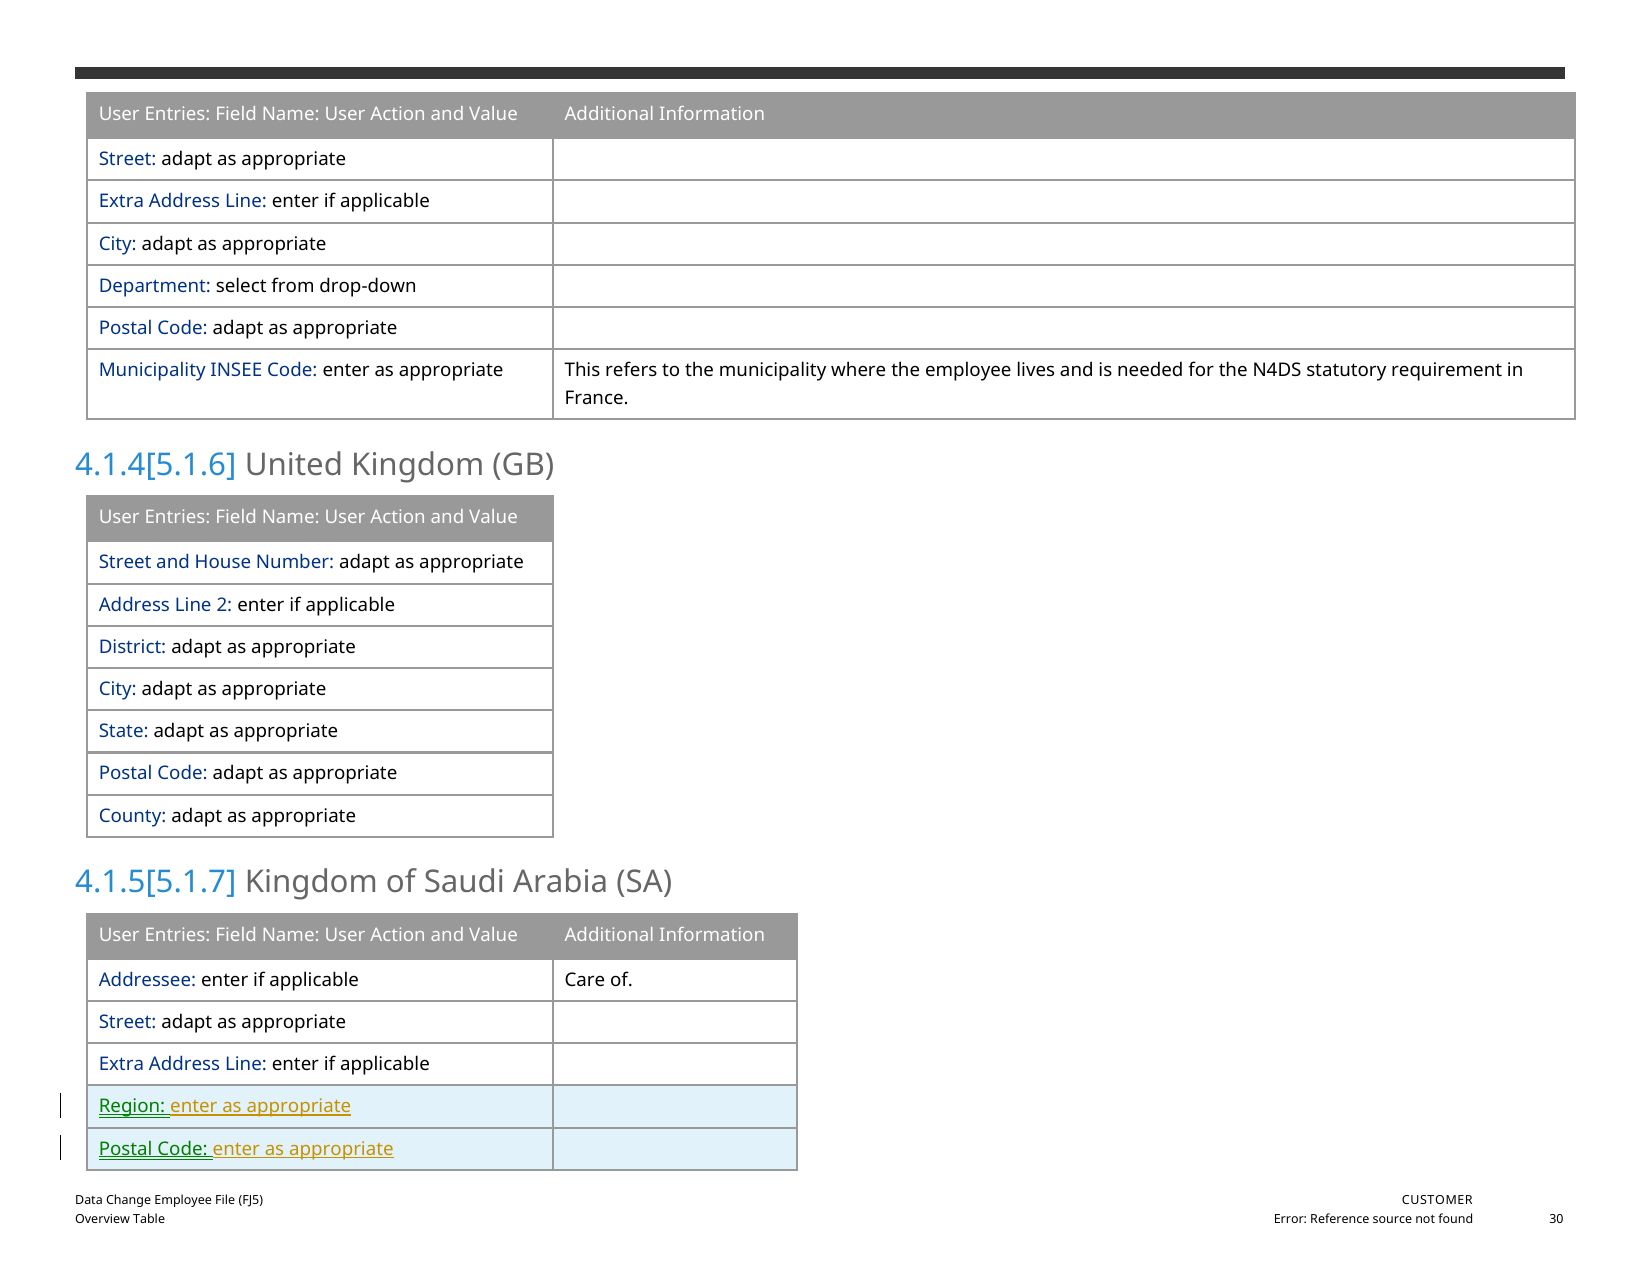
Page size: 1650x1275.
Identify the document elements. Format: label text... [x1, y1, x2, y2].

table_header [88, 94, 552, 137]
table_cell State: adapt as appropriate [88, 711, 552, 751]
table_cell City: adapt as appropriate [88, 669, 552, 709]
table_cell Street and House Number: adapt as appropriate [88, 542, 552, 583]
table_cell District: adapt as appropriate [88, 627, 552, 667]
table_header Additional Information [554, 94, 1574, 137]
table_cell City: adapt as appropriate [88, 224, 552, 264]
table_cell [554, 224, 1574, 264]
table_cell Department: select from drop-down [88, 266, 552, 306]
table_cell [554, 181, 1574, 222]
table_cell [554, 266, 1574, 306]
table_cell [554, 139, 1574, 179]
table_cell Street: adapt as appropriate [88, 139, 552, 179]
table_cell Postal Code: adapt as appropriate [88, 308, 552, 348]
table_cell Extra Address Line: enter if applicable [88, 1044, 552, 1084]
table_cell Addressee: enter if applicable [88, 960, 552, 1000]
table_cell Street: adapt as appropriate [88, 1002, 552, 1042]
table_cell [554, 308, 1574, 348]
table_cell Municipality INSEE Code: enter as appropriate [88, 350, 552, 418]
table_cell Postal Code: adapt as appropriate [88, 754, 552, 793]
table_cell [554, 1002, 796, 1042]
table_cell Address Line 2: enter if applicable [88, 585, 552, 625]
table_cell [554, 1044, 796, 1084]
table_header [88, 915, 552, 958]
subtitle United Kingdom (GB) [75, 445, 1565, 483]
subtitle Kingdom of Saudi Arabia (SA) [75, 863, 1565, 900]
table_header User Entries: Field Name: User Action and Value [88, 498, 552, 540]
table_header Additional Information [554, 915, 796, 958]
table_cell This refers to the municipality where the employee lives and is needed for the N4DS statutory requirement in France. [554, 350, 1574, 418]
table_cell Care of. [554, 960, 796, 1000]
table_cell Extra Address Line: enter if applicable [88, 181, 552, 222]
table_cell County: adapt as appropriate [88, 796, 552, 836]
